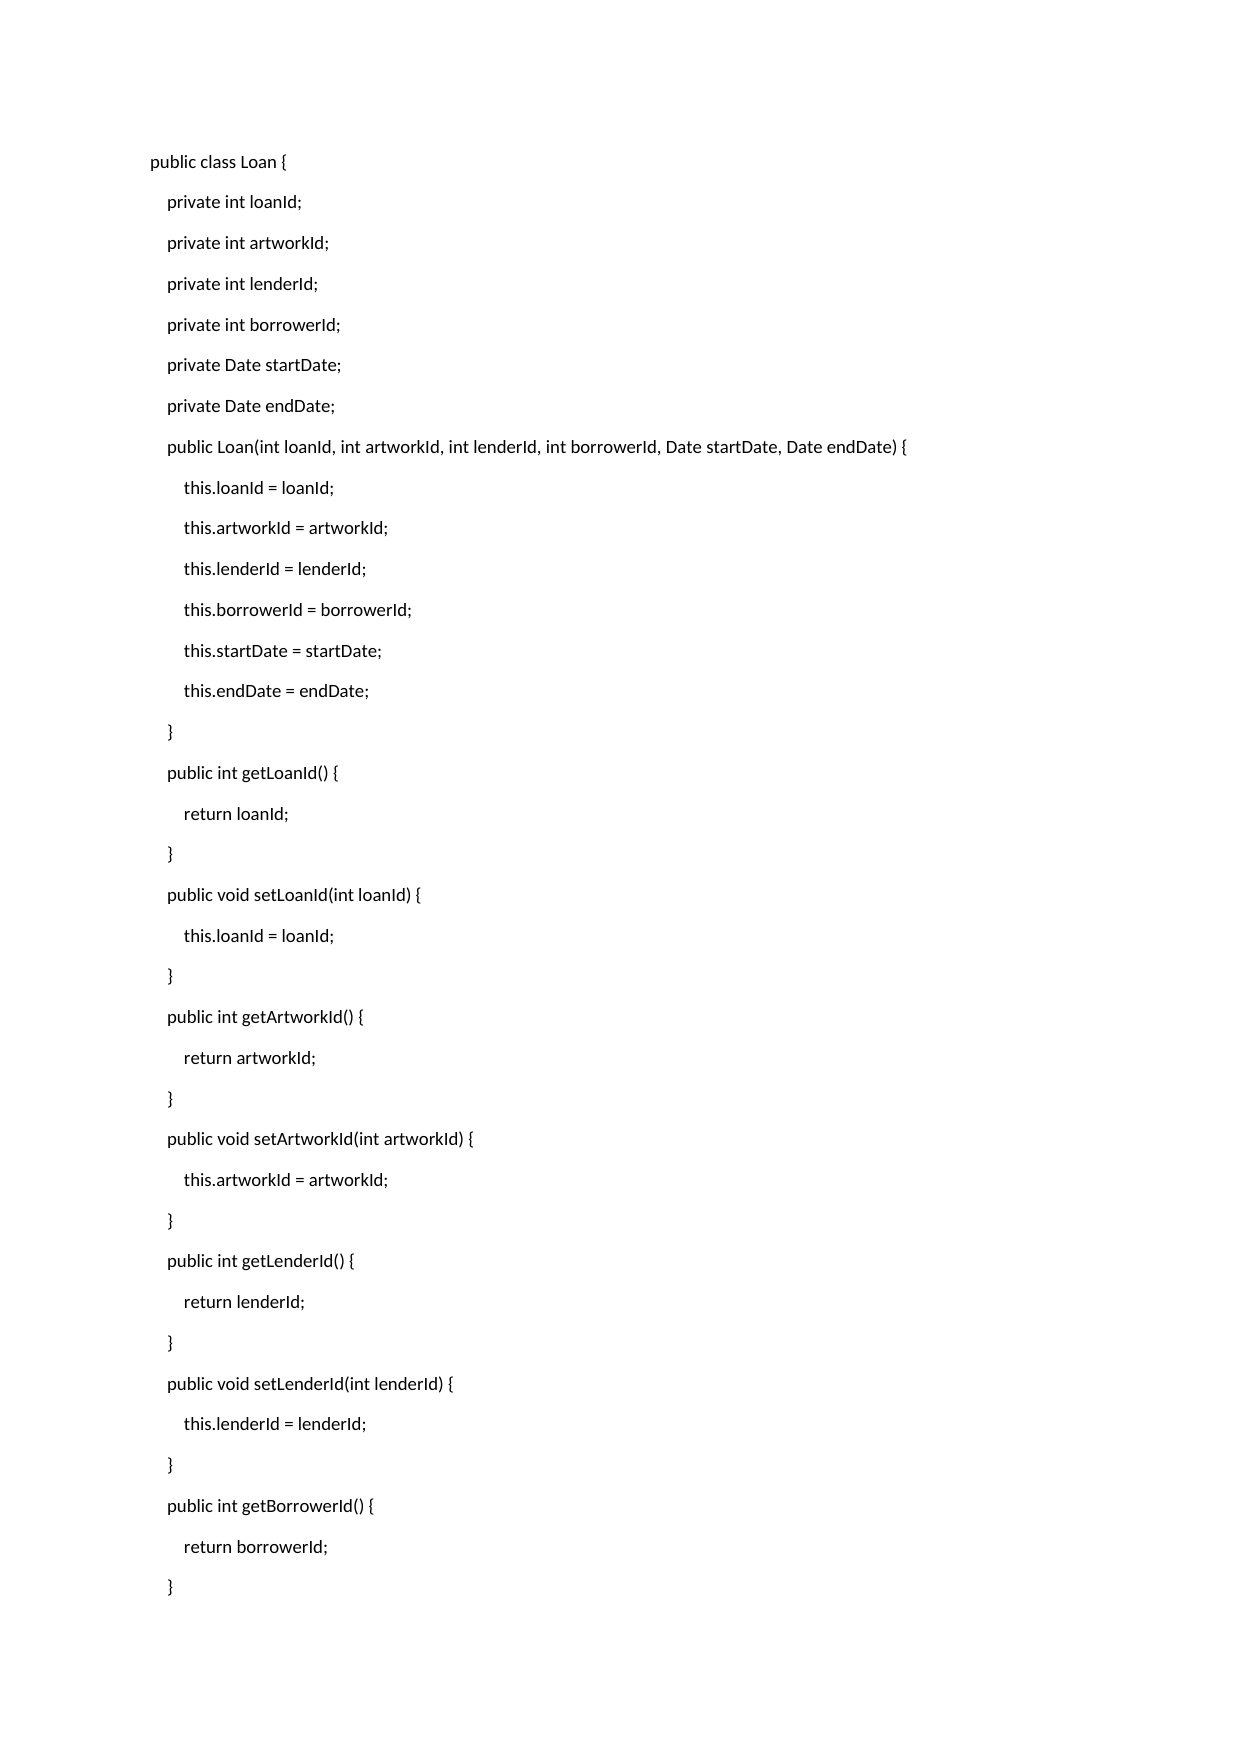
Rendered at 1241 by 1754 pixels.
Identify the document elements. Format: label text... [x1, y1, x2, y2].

text public int getLenderId() { [150, 1250, 1090, 1273]
text this.artworkId = artworkId; [150, 517, 1090, 539]
text public Loan(int loanId, int artworkId, int lenderId, int borrowerId, Date startDate, Date endDate) { [150, 435, 1090, 458]
text public int getLoanId() { [150, 761, 1090, 784]
text } [150, 1453, 1090, 1476]
text } [150, 1087, 1090, 1110]
text } [150, 964, 1090, 987]
text this.loanId = loanId; [150, 476, 1090, 499]
text private Date endDate; [150, 394, 1090, 417]
text public int getArtworkId() { [150, 1005, 1090, 1028]
text private Date startDate; [150, 354, 1090, 377]
text } [150, 1209, 1090, 1232]
text private int lenderId; [150, 272, 1090, 295]
text this.artworkId = artworkId; [150, 1168, 1090, 1191]
text } [150, 1331, 1090, 1354]
text this.lenderId = lenderId; [150, 557, 1090, 580]
text public int getBorrowerId() { [150, 1494, 1090, 1517]
text private int borrowerId; [150, 313, 1090, 336]
text public void setLenderId(int lenderId) { [150, 1372, 1090, 1395]
text public void setArtworkId(int artworkId) { [150, 1127, 1090, 1150]
text this.borrowerId = borrowerId; [150, 598, 1090, 621]
text } [150, 1576, 1090, 1598]
text this.startDate = startDate; [150, 639, 1090, 662]
text } [150, 720, 1090, 743]
text this.endDate = endDate; [150, 679, 1090, 702]
text this.lenderId = lenderId; [150, 1413, 1090, 1436]
text return borrowerId; [150, 1535, 1090, 1558]
text public class Loan { [150, 150, 1090, 173]
text private int artworkId; [150, 231, 1090, 254]
text return loanId; [150, 802, 1090, 824]
text return artworkId; [150, 1046, 1090, 1069]
text private int loanId; [150, 191, 1090, 214]
text } [150, 842, 1090, 865]
text this.loanId = loanId; [150, 924, 1090, 947]
text public void setLoanId(int loanId) { [150, 883, 1090, 906]
text return lenderId; [150, 1290, 1090, 1313]
